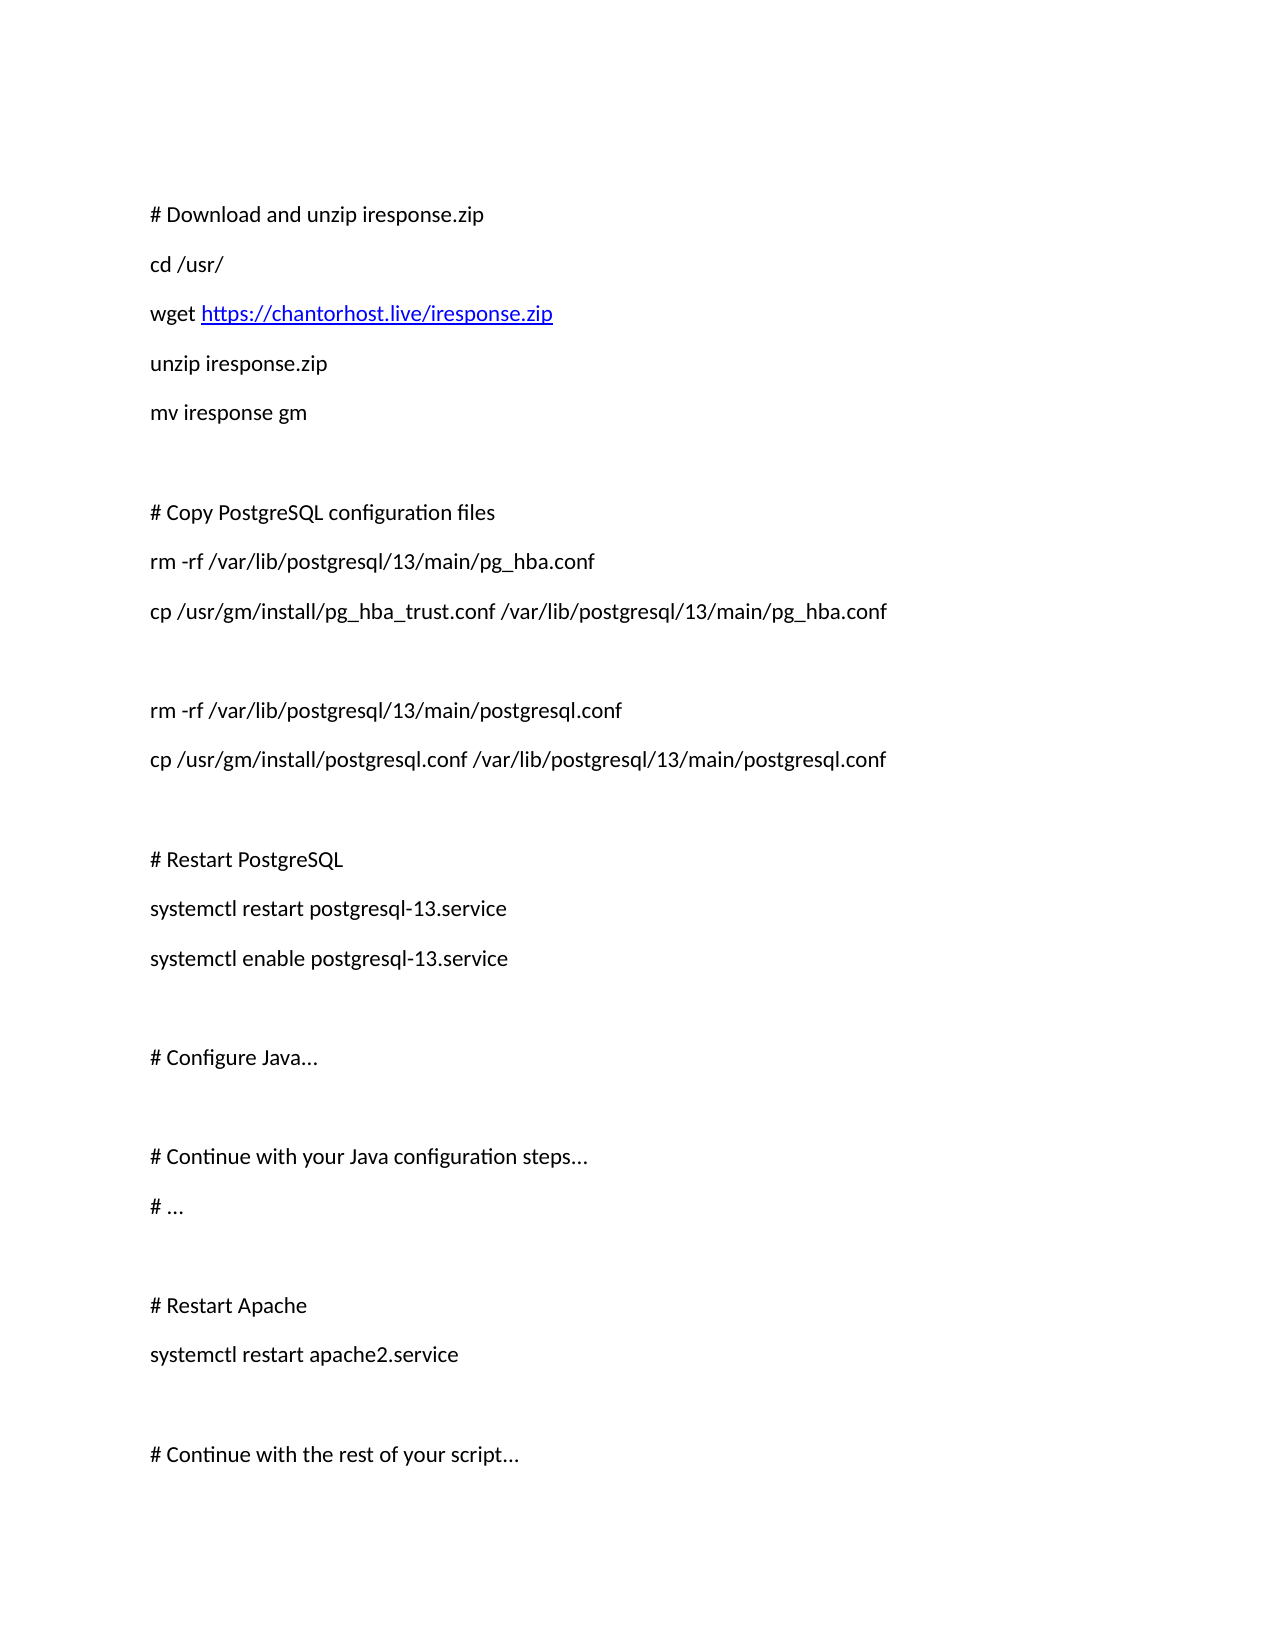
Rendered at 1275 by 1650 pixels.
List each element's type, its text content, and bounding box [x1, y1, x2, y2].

text # Restart PostgreSQL [150, 844, 1125, 873]
text wget https://chantorhost.live/iresponse.zip [150, 299, 1125, 327]
text # Restart Apache [150, 1290, 1125, 1319]
text systemctl restart apache2.service [150, 1340, 1125, 1369]
text cp /usr/gm/install/postgresql.conf /var/lib/postgresql/13/main/postgresql.conf [150, 745, 1125, 774]
text mv iresponse gm [150, 398, 1125, 427]
text # Continue with your Java configuration steps... [150, 1142, 1125, 1170]
text # Copy PostgreSQL configuration files [150, 497, 1125, 526]
text rm -rf /var/lib/postgresql/13/main/pg_hba.conf [150, 547, 1125, 575]
text unzip iresponse.zip [150, 348, 1125, 377]
text systemctl enable postgresql-13.service [150, 943, 1125, 972]
text # Continue with the rest of your script... [150, 1439, 1125, 1468]
text rm -rf /var/lib/postgresql/13/main/postgresql.conf [150, 695, 1125, 724]
text cd /usr/ [150, 249, 1125, 278]
text cp /usr/gm/install/pg_hba_trust.conf /var/lib/postgresql/13/main/pg_hba.conf [150, 596, 1125, 625]
text # Configure Java... [150, 1042, 1125, 1071]
text systemctl restart postgresql-13.service [150, 894, 1125, 922]
text # Download and unzip iresponse.zip [150, 199, 1125, 228]
text # ... [150, 1191, 1125, 1220]
